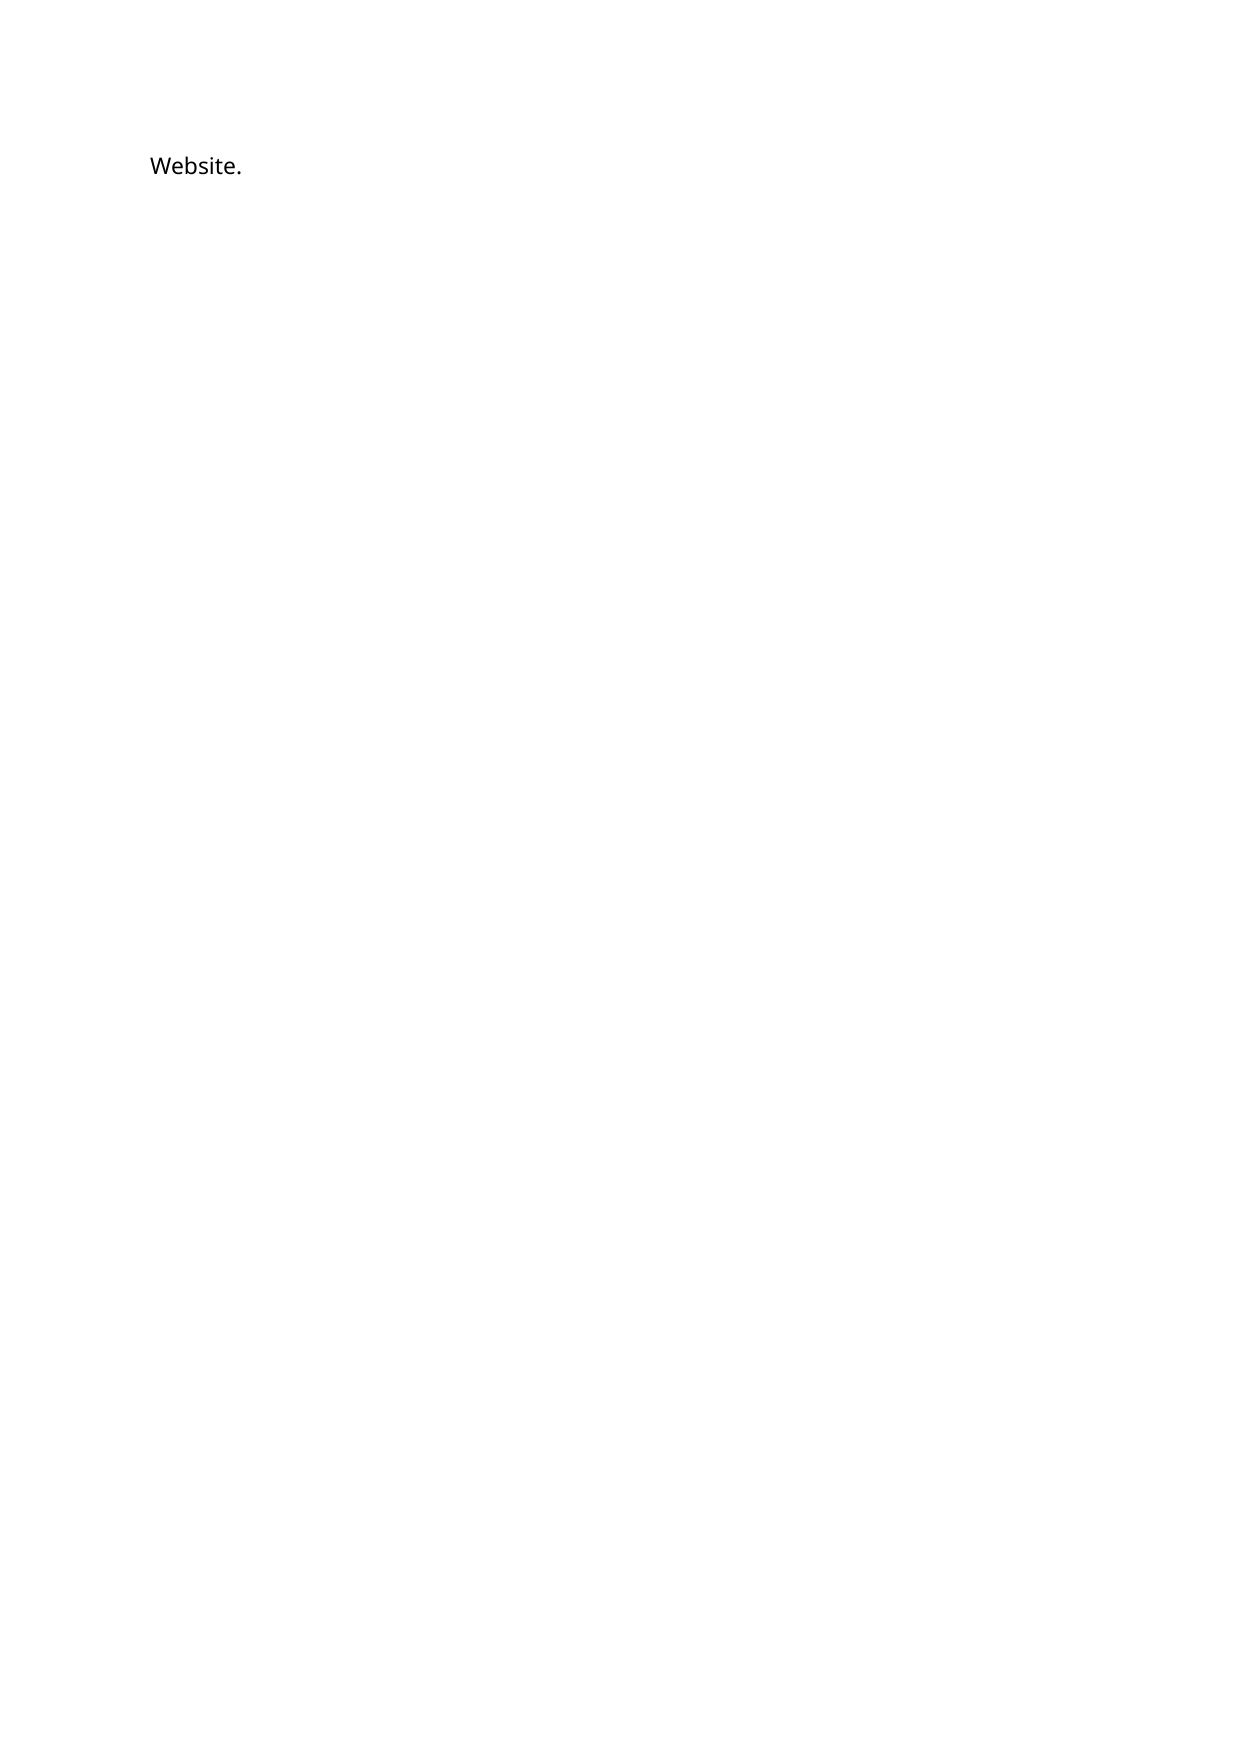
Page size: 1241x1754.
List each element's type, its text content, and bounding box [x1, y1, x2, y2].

text Website. [150, 150, 1090, 181]
